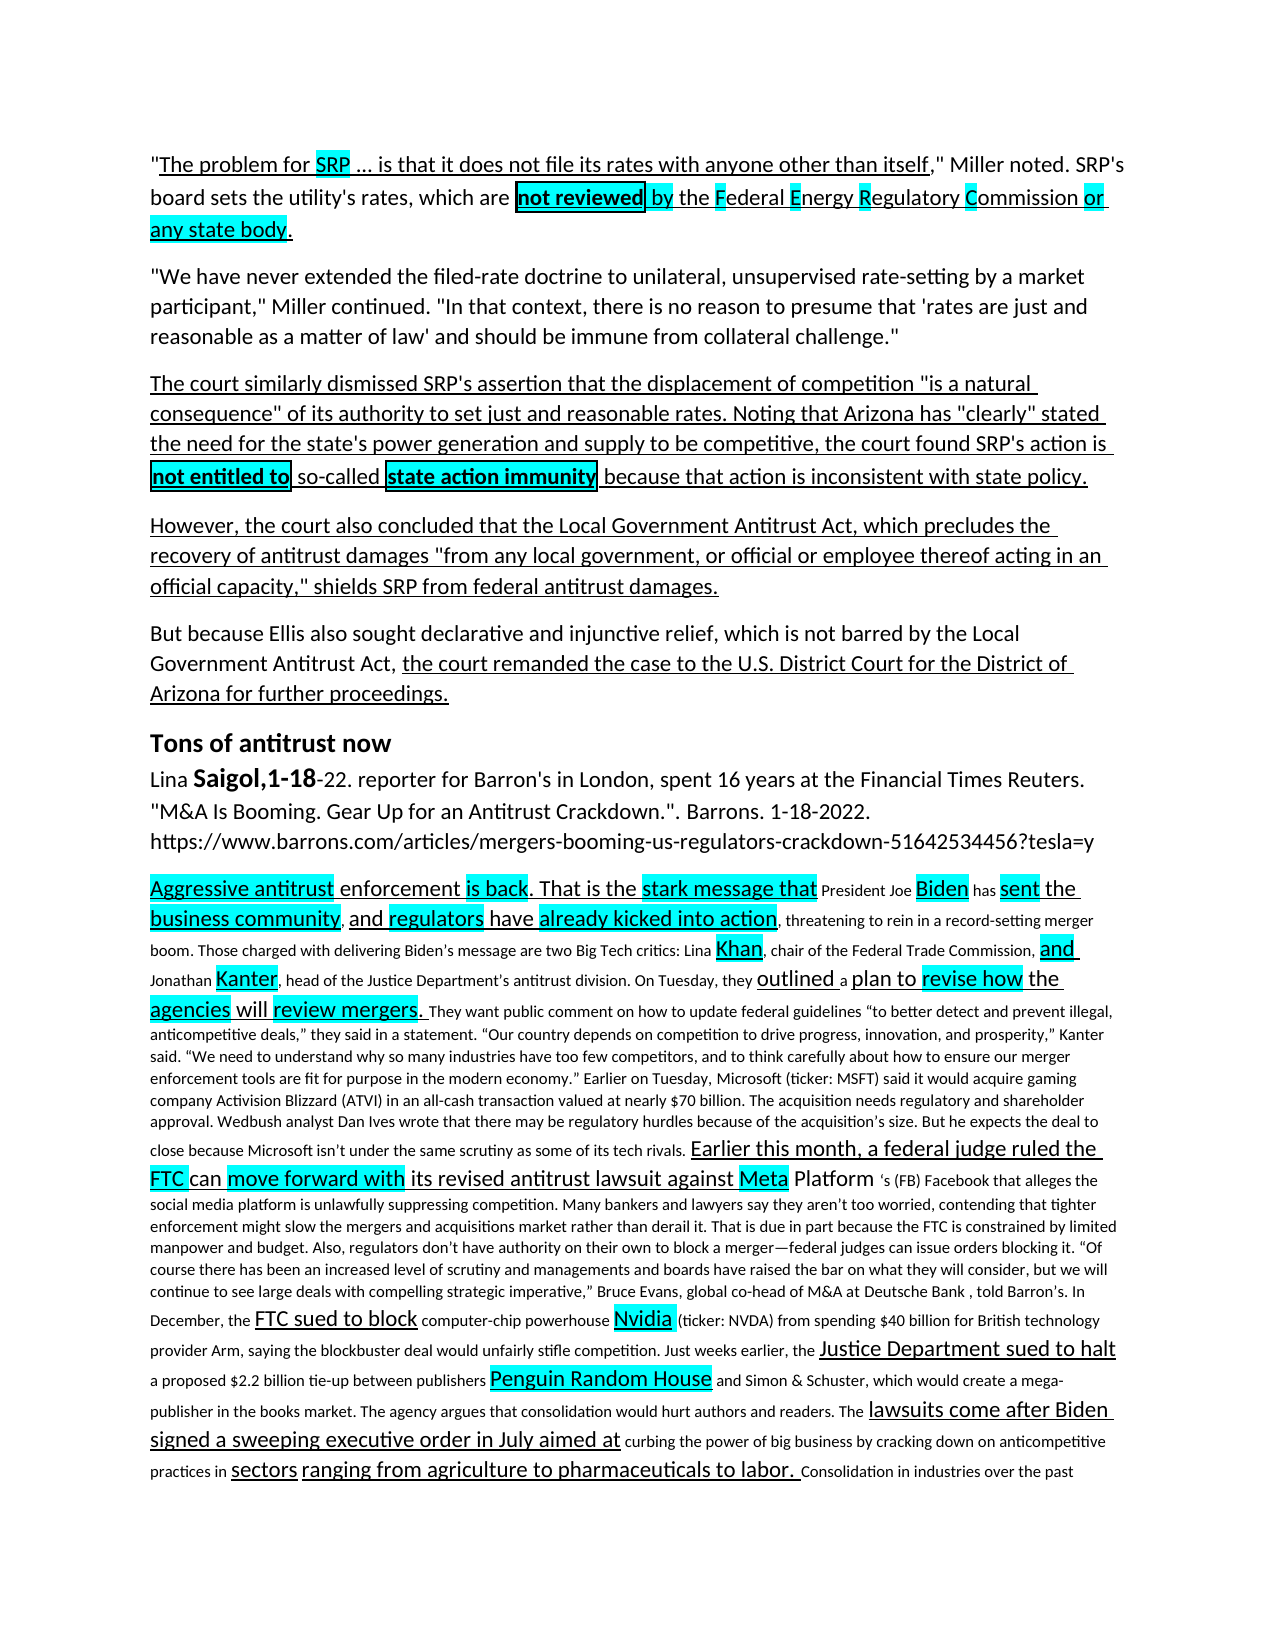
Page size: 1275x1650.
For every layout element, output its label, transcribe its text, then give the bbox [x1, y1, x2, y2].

text However, the court also concluded that the Local Government Antitrust Act, which precludes the recovery of antitrust damages "from any local government, or official or employee thereof acting in an official capacity," shields SRP from federal antitrust damages. [150, 511, 1125, 600]
text The court similarly dismissed SRP's assertion that the displacement of competition "is a natural consequence" of its authority to set just and reasonable rates. Noting that Arizona has "clearly" stated the need for the state's power generation and supply to be competitive, the court found SRP's action is not entitled to so-called state action immunity because that action is inconsistent with state policy. [150, 369, 1125, 492]
subtitle Tons of antitrust now [150, 726, 1125, 759]
text But because Ellis also sought declarative and injunctive relief, which is not barred by the Local Government Antitrust Act, the court remanded the case to the U.S. District Court for the District of Arizona for further proceedings. [150, 619, 1125, 707]
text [150, 874, 1125, 1483]
text "We have never extended the filed-rate doctrine to unilateral, unsupervised rate-setting by a market participant," Miller continued. "In that context, there is no reason to presume that 'rates are just and reasonable as a matter of law' and should be immune from collateral challenge." [150, 262, 1125, 350]
text Lina Saigol,1-18-22. reporter for Barron's in London, spent 16 years at the Financial Times Reuters. "M&A Is Booming. Gear Up for an Antitrust Crackdown.". Barrons. 1-18-2022. https://www.barrons.com/articles/mergers-booming-us-regulators-crackdown-51642534456?tesla=y [150, 762, 1125, 855]
text "The problem for SRP ... is that it does not file its rates with anyone other than itself," Miller noted. SRP's board sets the utility's rates, which are not reviewed by the Federal Energy Regulatory Commission or any state body. [150, 150, 1125, 243]
